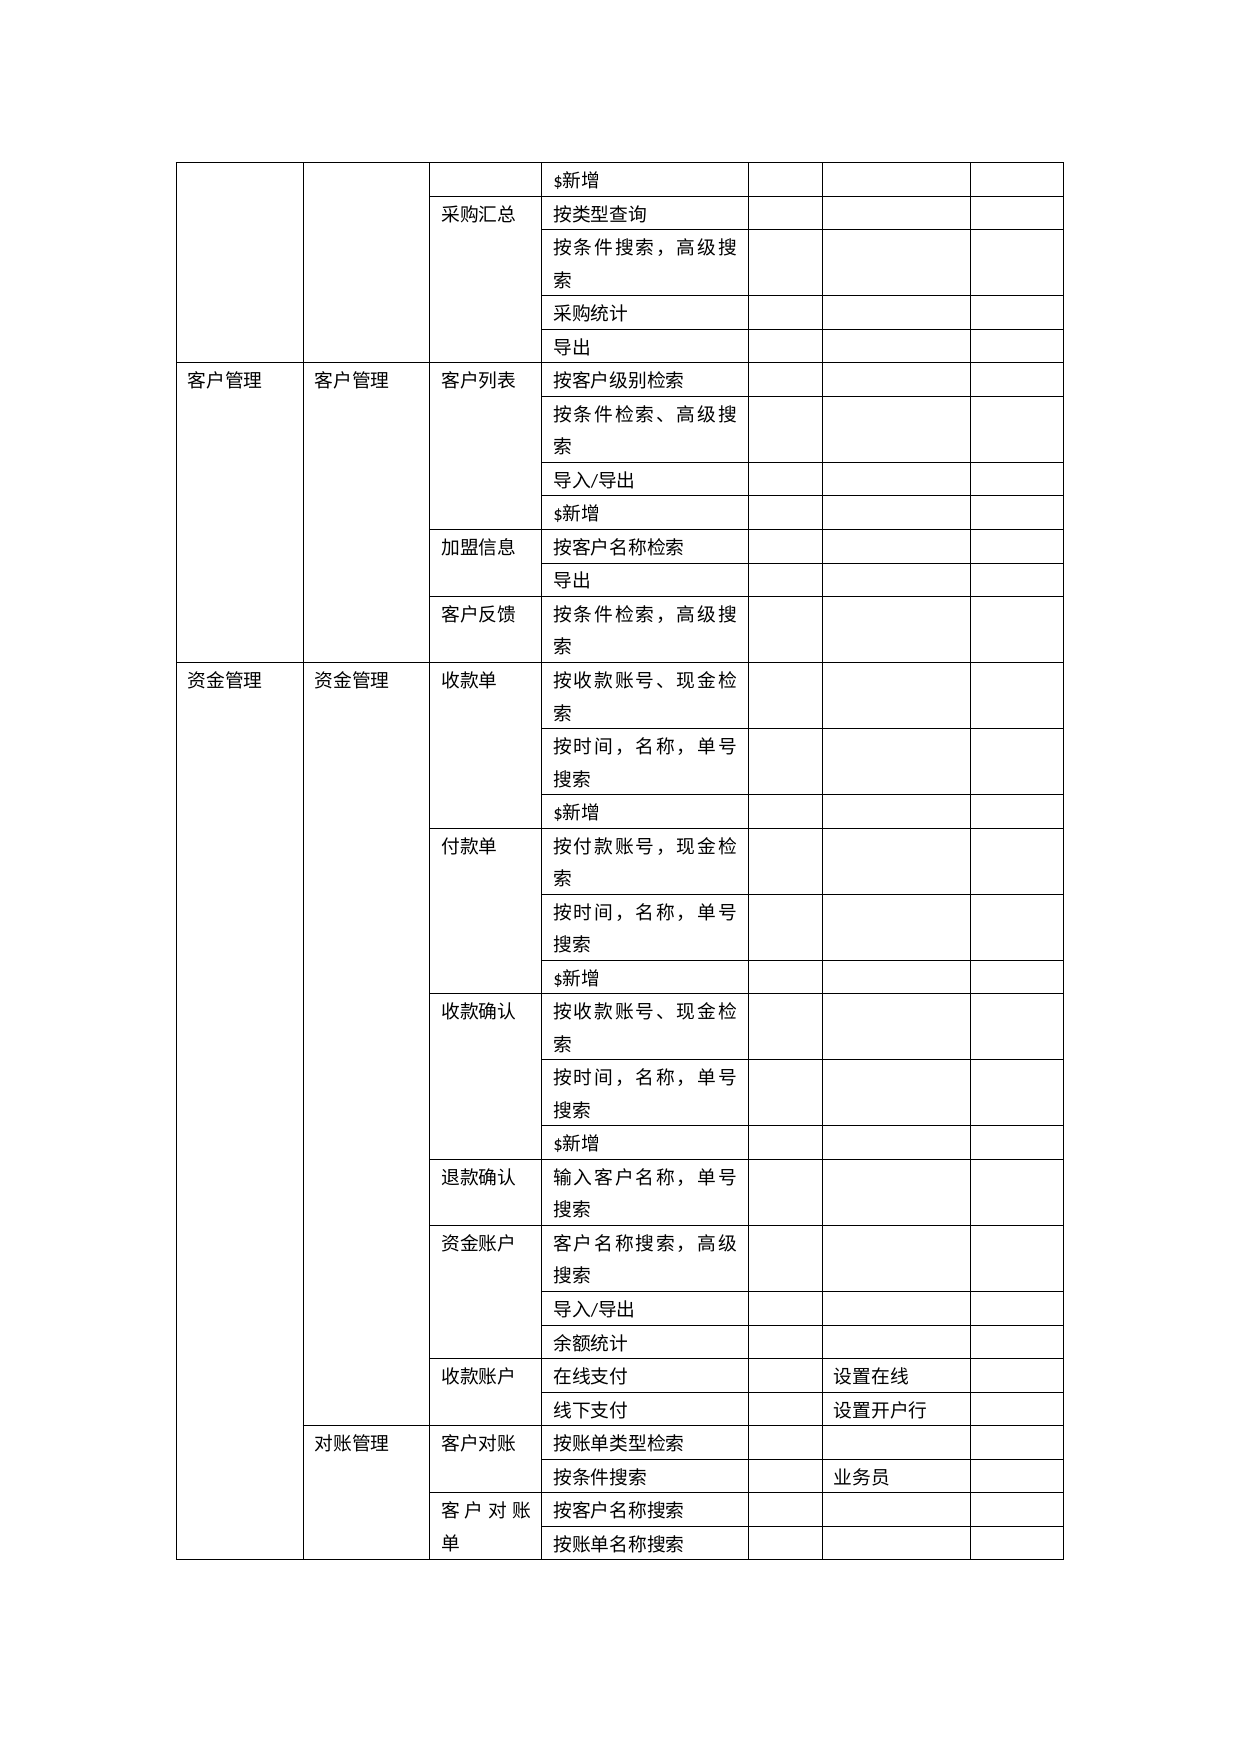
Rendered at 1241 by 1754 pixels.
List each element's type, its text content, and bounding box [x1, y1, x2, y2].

table_cell [749, 197, 822, 229]
table_cell [749, 795, 822, 828]
table_cell [823, 895, 970, 960]
table_cell [823, 829, 970, 894]
table_cell [971, 1292, 1063, 1324]
table_cell [749, 1060, 822, 1125]
table_cell [823, 463, 970, 495]
table_cell 按条件搜索，高级搜索 [542, 230, 748, 295]
table_cell [823, 1493, 970, 1526]
table_cell [823, 795, 970, 828]
table_cell [971, 729, 1063, 794]
table_cell 按收款账号、现金检索 [542, 663, 748, 728]
table_cell [823, 729, 970, 794]
table_cell [823, 1226, 970, 1291]
table_cell 资金管理 [304, 663, 429, 1425]
table_cell 导出 [542, 330, 748, 362]
table_cell [823, 1326, 970, 1358]
table_cell 按时间，名称，单号搜索 [542, 729, 748, 794]
table_cell 业务员 [823, 1460, 970, 1492]
table_cell [971, 1359, 1063, 1392]
table_cell 收款确认 [430, 994, 541, 1159]
table_cell 导入/导出 [542, 1292, 748, 1324]
table_cell [971, 197, 1063, 229]
table_cell [823, 994, 970, 1059]
table_cell [971, 663, 1063, 728]
table_cell [749, 1460, 822, 1492]
table_cell [749, 1393, 822, 1425]
table_cell [823, 1060, 970, 1125]
table_cell [971, 1527, 1063, 1559]
table_cell [749, 1359, 822, 1392]
table_cell 在线支付 [542, 1359, 748, 1392]
table_cell [823, 1527, 970, 1559]
table_cell [823, 197, 970, 229]
table_cell 按类型查询 [542, 197, 748, 229]
table_cell 采购汇总 [430, 197, 541, 362]
table_cell [971, 363, 1063, 396]
table_cell 客户反馈 [430, 597, 541, 662]
table_cell 客户列表 [430, 363, 541, 529]
table_cell [749, 597, 822, 662]
table_cell $新增 [542, 1126, 748, 1159]
table_cell [749, 729, 822, 794]
table_cell 按收款账号、现金检索 [542, 994, 748, 1059]
table_cell 线下支付 [542, 1393, 748, 1425]
table_cell 采购退货 [430, 163, 541, 196]
table_cell [823, 564, 970, 596]
table_cell [749, 1126, 822, 1159]
table_cell [823, 230, 970, 295]
table_cell 按条件检索，高级搜索 [542, 597, 748, 662]
table_cell [823, 597, 970, 662]
table_cell [749, 463, 822, 495]
table_cell 按客户名称搜索 [542, 1493, 748, 1526]
table_cell [971, 463, 1063, 495]
table_cell 按账单类型检索 [542, 1426, 748, 1459]
table_cell [823, 961, 970, 993]
table_cell 输入客户名称，单号搜索 [542, 1160, 748, 1225]
table_cell $新增 [542, 961, 748, 993]
table_cell 按付款账号，现金检索 [542, 829, 748, 894]
table_cell [823, 663, 970, 728]
table_cell 退款确认 [430, 1160, 541, 1225]
table_cell [971, 1460, 1063, 1492]
table_cell 按条件搜索 [542, 1460, 748, 1492]
table_cell [749, 397, 822, 462]
table_cell 收款账户 [430, 1359, 541, 1425]
table_cell 加盟信息 [430, 530, 541, 596]
table_cell [749, 330, 822, 362]
table_cell 设置开户行 [823, 1393, 970, 1425]
table_cell [823, 397, 970, 462]
table_cell [971, 296, 1063, 329]
table_cell [749, 496, 822, 529]
table_cell [971, 530, 1063, 562]
table_cell [749, 1160, 822, 1225]
table_cell [971, 330, 1063, 362]
table_cell $新增 [542, 163, 748, 196]
table_cell 客户对账 [430, 1426, 541, 1492]
table_cell [749, 530, 822, 562]
table_cell 资金管理 [177, 663, 303, 1559]
table_cell 客户名称搜索，高级搜索 [542, 1226, 748, 1291]
table_cell [971, 895, 1063, 960]
table_cell [749, 1493, 822, 1526]
table_cell [971, 1426, 1063, 1459]
table_cell [971, 1493, 1063, 1526]
table_cell [971, 230, 1063, 295]
table_cell [971, 564, 1063, 596]
table_cell [971, 1226, 1063, 1291]
table_cell [749, 1226, 822, 1291]
table_cell [971, 795, 1063, 828]
table_cell [823, 1292, 970, 1324]
table_cell 采购统计 [542, 296, 748, 329]
table_cell [823, 163, 970, 196]
table_cell [971, 1393, 1063, 1425]
table_cell 按账单名称搜索 [542, 1527, 748, 1559]
table_cell 导入/导出 [542, 463, 748, 495]
table_cell 按时间，名称，单号搜索 [542, 1060, 748, 1125]
table_cell [971, 994, 1063, 1059]
table_cell 按时间，名称，单号搜索 [542, 895, 748, 960]
table_cell [971, 961, 1063, 993]
table_cell [749, 1292, 822, 1324]
table_cell $新增 [542, 496, 748, 529]
table_cell [749, 994, 822, 1059]
table_cell 设置在线 [823, 1359, 970, 1392]
table_cell [749, 230, 822, 295]
table_cell [971, 163, 1063, 196]
table_cell [749, 829, 822, 894]
table_cell 付款单 [430, 829, 541, 993]
table_cell [749, 895, 822, 960]
table_cell [971, 829, 1063, 894]
table_cell 按客户名称检索 [542, 530, 748, 562]
table_cell [823, 530, 970, 562]
table_cell [971, 1060, 1063, 1125]
table_cell [749, 363, 822, 396]
table_cell 按客户级别检索 [542, 363, 748, 396]
table_cell 余额统计 [542, 1326, 748, 1358]
table_cell 资金账户 [430, 1226, 541, 1358]
table_cell [971, 1160, 1063, 1225]
table_cell [823, 363, 970, 396]
table_cell [749, 1326, 822, 1358]
table_cell [823, 330, 970, 362]
table_cell [823, 1126, 970, 1159]
table_cell 客户管理 [177, 363, 303, 662]
table_cell [749, 1527, 822, 1559]
table_cell 导出 [542, 564, 748, 596]
table_cell [971, 397, 1063, 462]
table_cell [971, 1326, 1063, 1358]
table_cell 对账管理 [304, 1426, 429, 1559]
table_cell 客户管理 [304, 363, 429, 662]
table_cell [823, 496, 970, 529]
table_cell [749, 564, 822, 596]
table_cell [971, 597, 1063, 662]
table_cell [749, 163, 822, 196]
table_cell [749, 296, 822, 329]
table_cell [823, 296, 970, 329]
table_cell [971, 1126, 1063, 1159]
table_cell 收款单 [430, 663, 541, 828]
table_cell [749, 1426, 822, 1459]
table_cell 按条件检索、高级搜索 [542, 397, 748, 462]
table_cell [823, 1160, 970, 1225]
table_cell 客户对账单 [430, 1493, 541, 1559]
table_cell [823, 1426, 970, 1459]
table_cell [749, 961, 822, 993]
table_cell [971, 496, 1063, 529]
table_cell $新增 [542, 795, 748, 828]
table_cell [749, 663, 822, 728]
